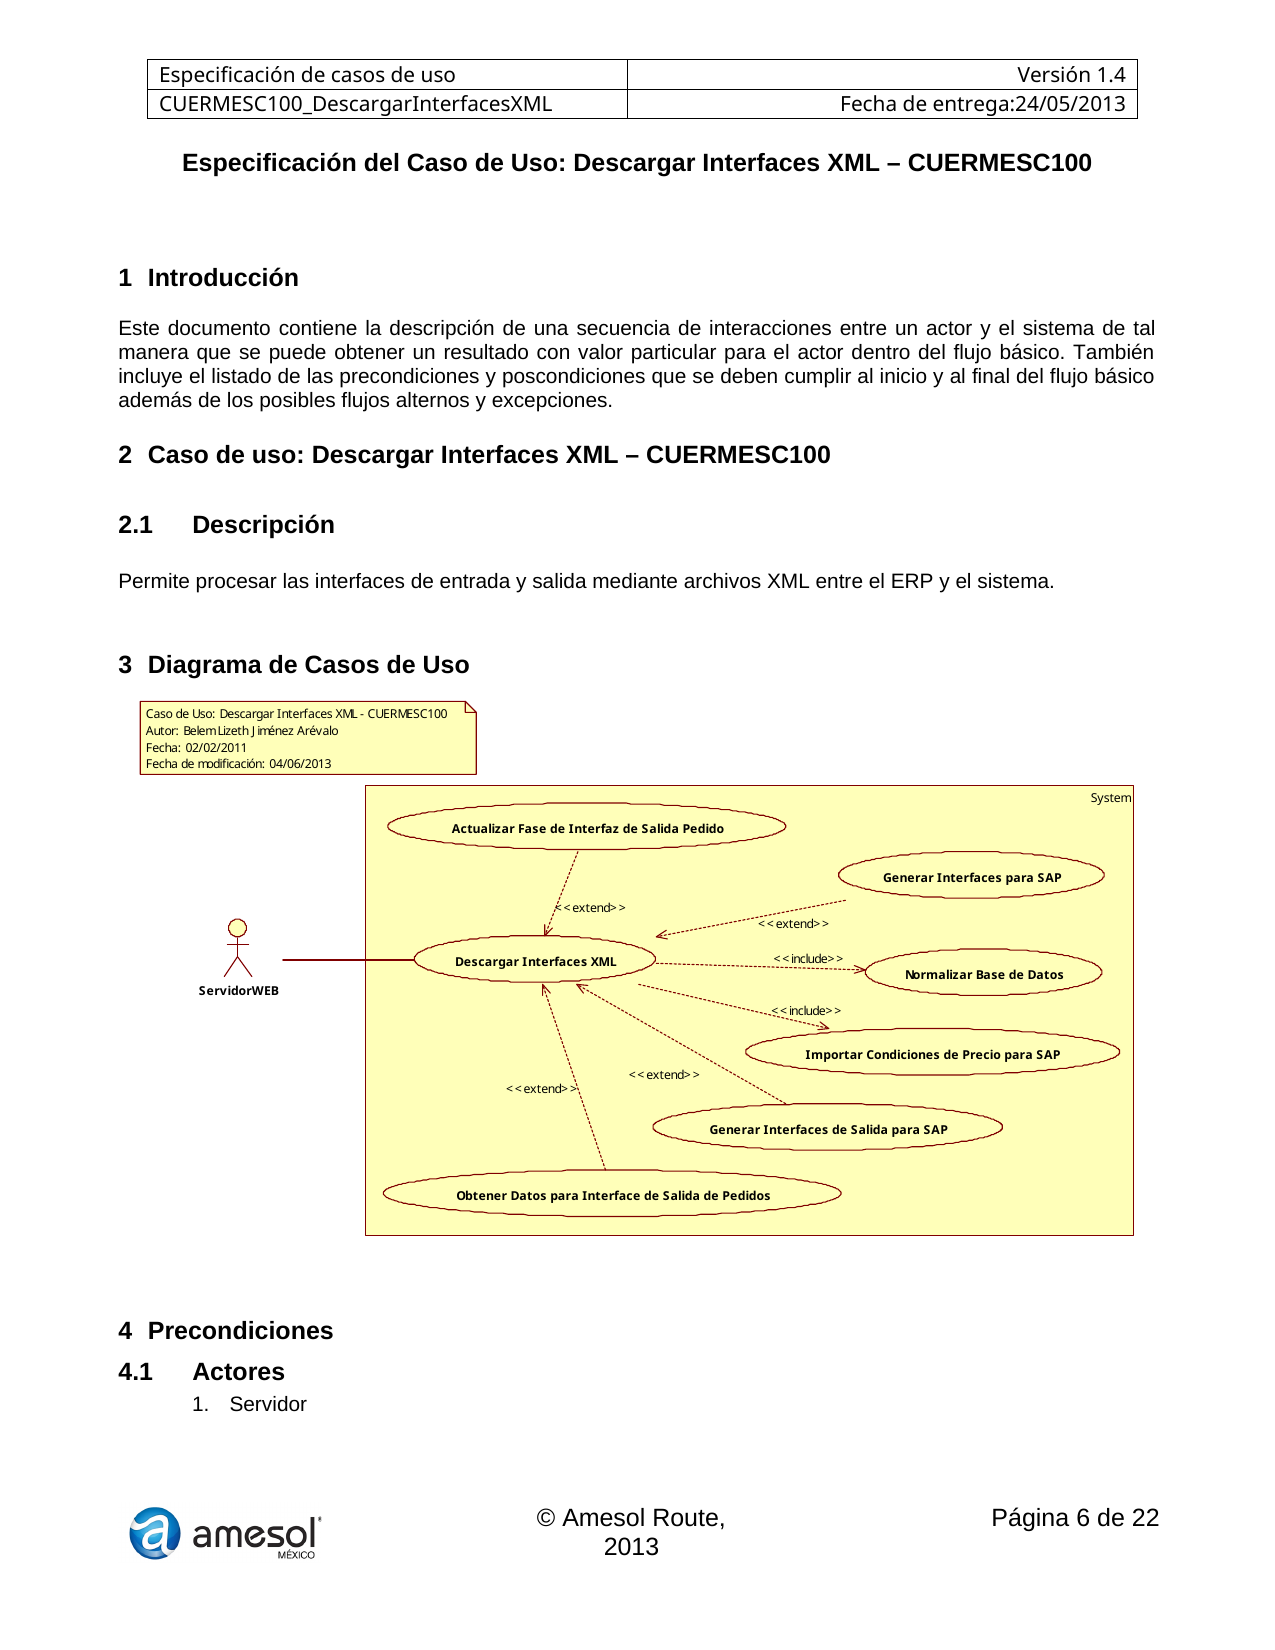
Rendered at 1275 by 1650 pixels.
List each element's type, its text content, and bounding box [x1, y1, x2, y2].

text Este documento contiene la descripción de una secuencia de interacciones entre un actor y el sistema de tal manera que se puede obtener un resultado con valor particular para el actor dentro del flujo básico. También incluye el listado de las precondiciones y poscondiciones que se deben cumplir al inicio y al final del flujo básico además de los posibles flujos alternos y excepciones. [118, 316, 1157, 411]
title Especificación del Caso de Uso: Descargar Interfaces XML – CUERMESC100 [118, 148, 1157, 177]
subtitle 1 Introducción [118, 263, 1157, 292]
text Permite procesar las interfaces de entrada y salida mediante archivos XML entre el ERP y el sistema. [118, 569, 1157, 593]
subtitle 4.1 Actores [118, 1357, 1157, 1386]
picture [118, 1502, 322, 1563]
subtitle 3 Diagrama de Casos de Uso [118, 651, 1157, 679]
subtitle 2.1 Descripción [118, 510, 1157, 539]
subtitle 4 Precondiciones [118, 1316, 1157, 1345]
subtitle 2 Caso de uso: Descargar Interfaces XML – CUERMESC100 [118, 440, 1157, 469]
list Servidor [192, 1392, 1157, 1416]
